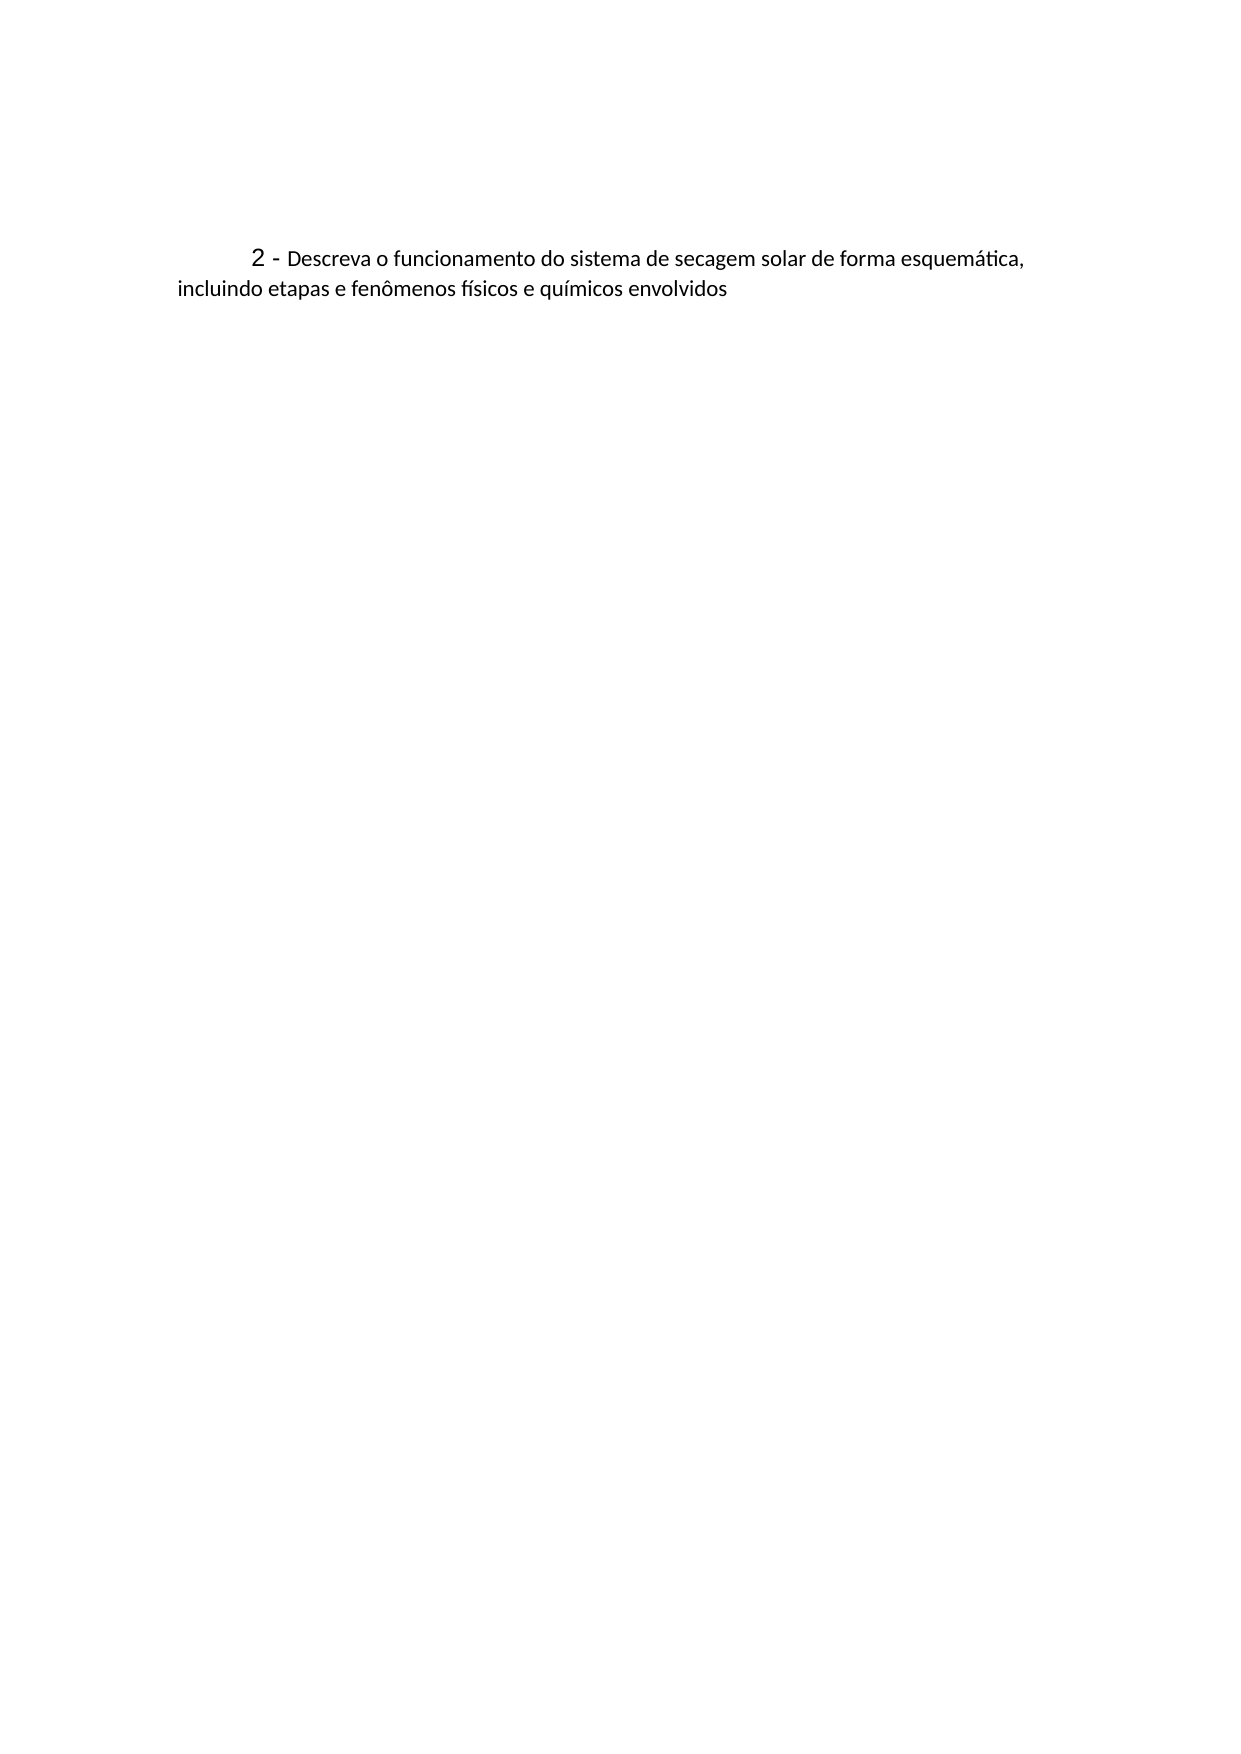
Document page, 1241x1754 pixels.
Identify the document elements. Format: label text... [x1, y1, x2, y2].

text 2 - Descreva o funcionamento do sistema de secagem solar de forma esquemática, incluindo etapas e fenômenos físicos e químicos envolvidos [177, 243, 1063, 302]
